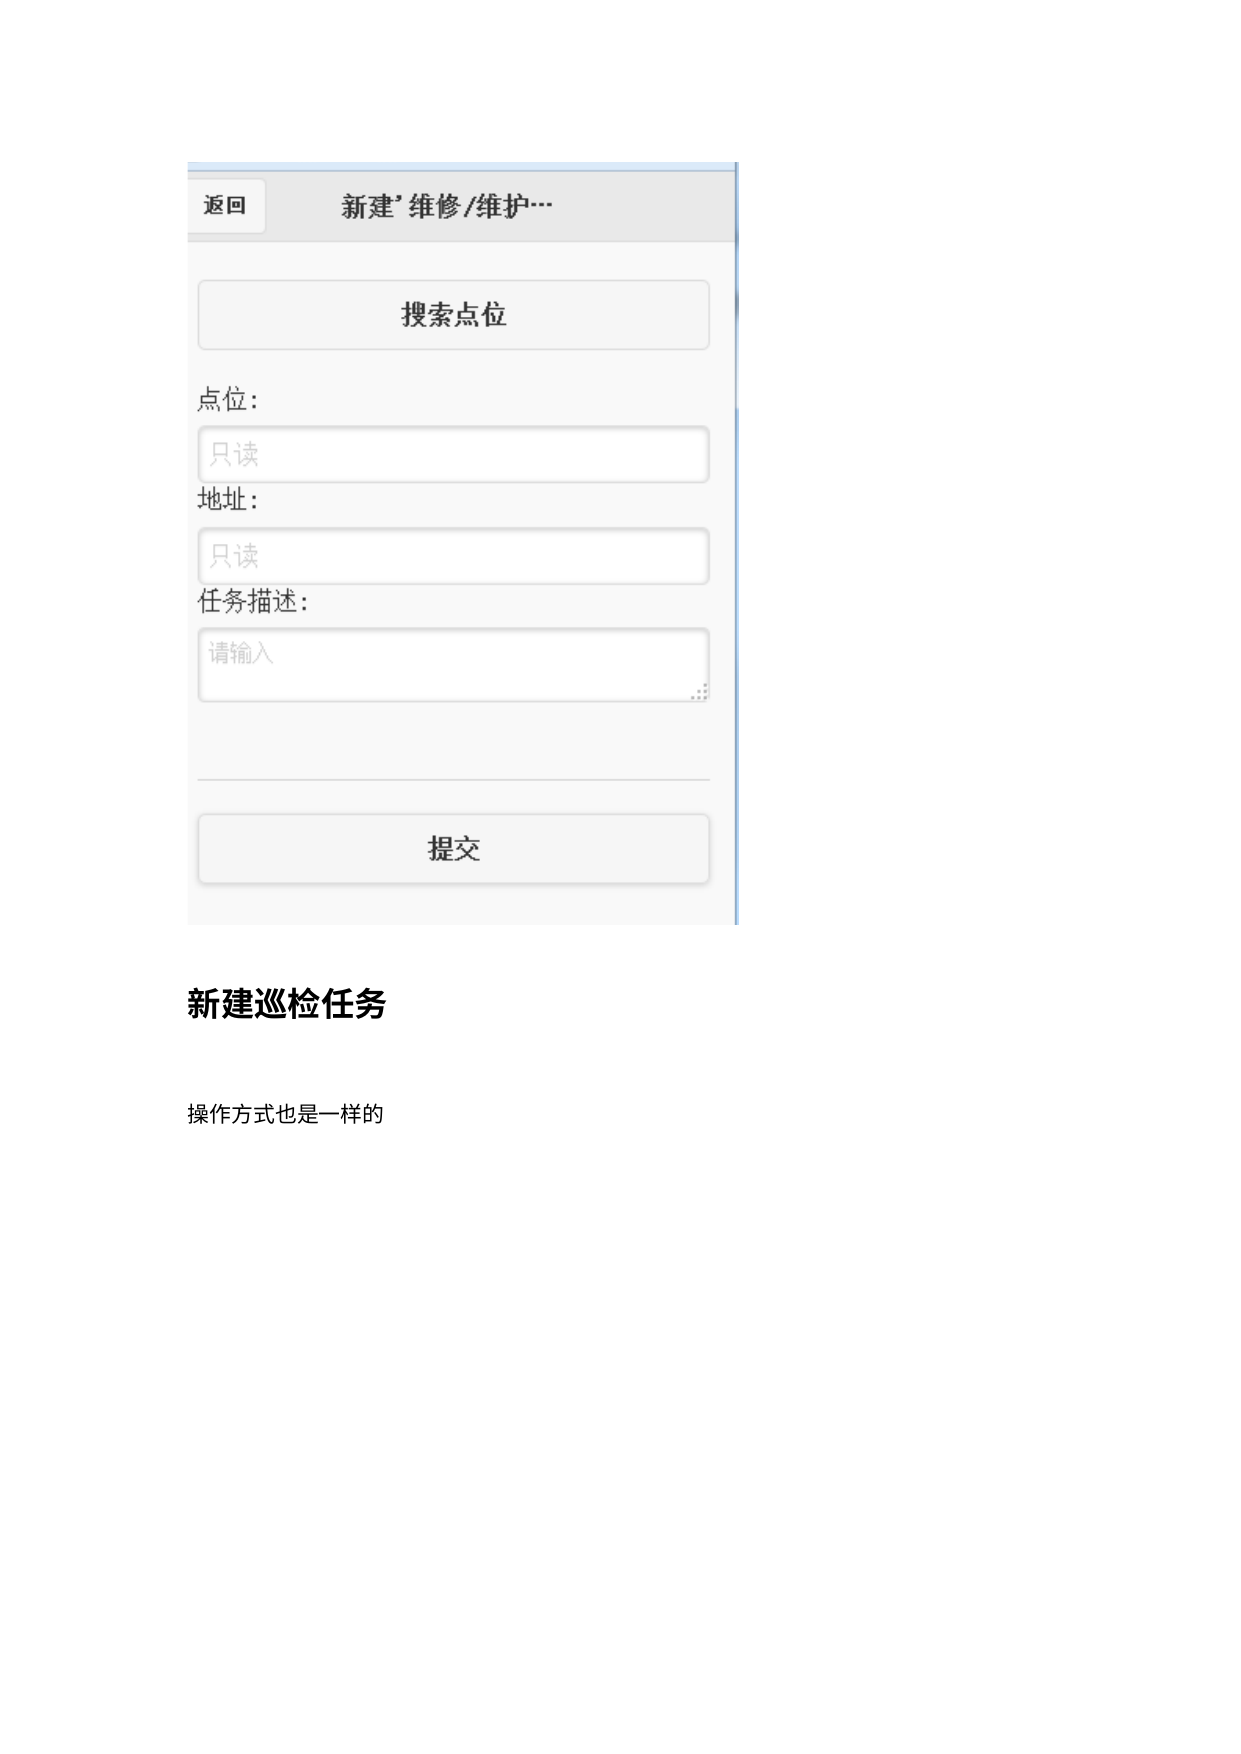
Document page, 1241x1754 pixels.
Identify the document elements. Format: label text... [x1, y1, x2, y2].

picture [187, 162, 739, 925]
text 操作方式也是一样的 [187, 1096, 1053, 1129]
subtitle 新建巡检任务 [187, 969, 1053, 1034]
